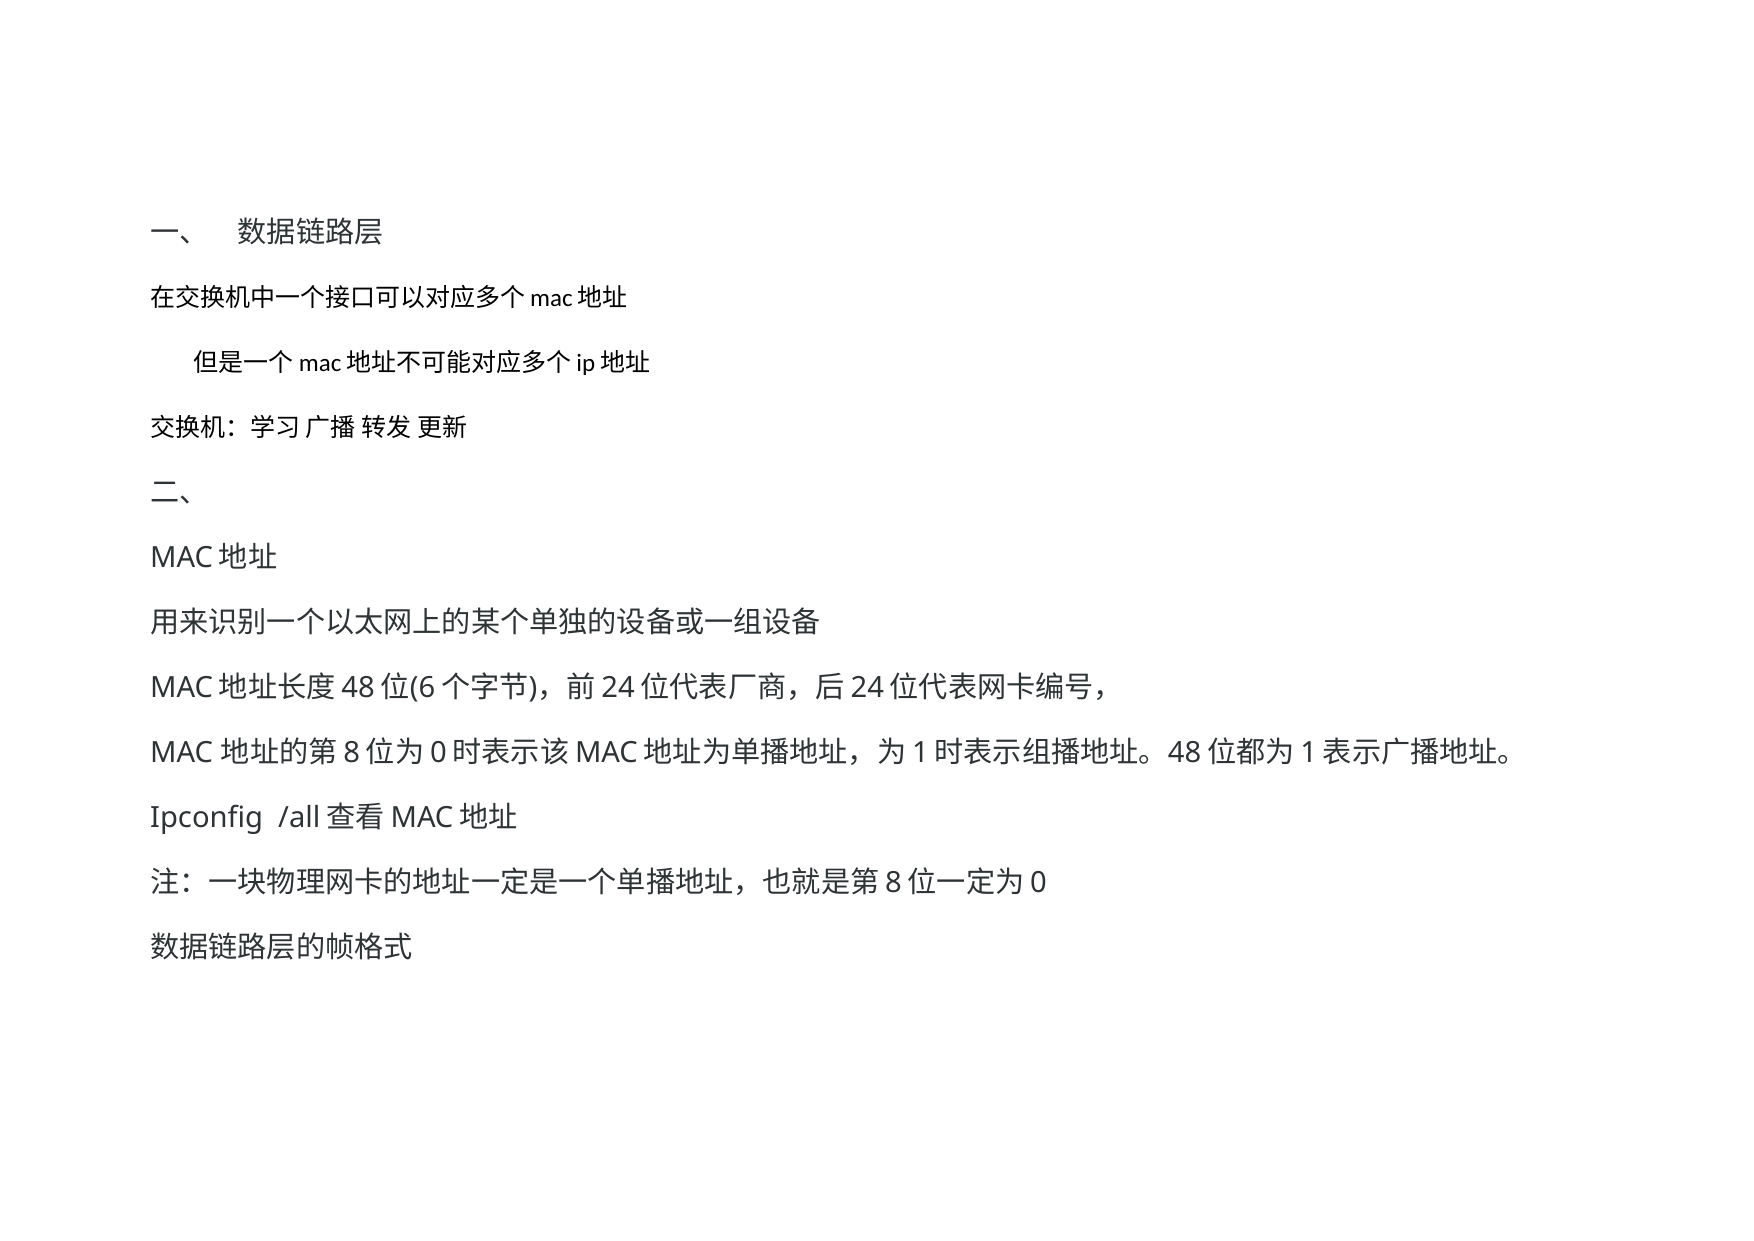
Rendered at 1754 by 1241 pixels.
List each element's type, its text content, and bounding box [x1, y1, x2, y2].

text 数据链路层的帧格式 [150, 913, 1604, 978]
text 在交换机中一个接口可以对应多个mac地址 [150, 263, 1604, 328]
text MAC地址长度48位(6个字节)，前24位代表厂商，后24位代表网卡编号， [150, 653, 1604, 718]
text 用来识别一个以太网上的某个单独的设备或一组设备 [150, 588, 1604, 653]
text 注：一块物理网卡的地址一定是一个单播地址，也就是第8位一定为0 [150, 848, 1604, 913]
text Ipconfig /all查看MAC地址 [150, 783, 1604, 848]
list 数据链路层 [150, 198, 1604, 263]
text 但是一个mac地址不可能对应多个ip地址 [150, 328, 1604, 393]
text MAC地址 [150, 523, 1604, 588]
text MAC 地址的第8位为0时表示该MAC地址为单播地址，为1时表示组播地址。48位都为1表示广播地址。 [150, 718, 1604, 783]
text 交换机：学习 广播 转发 更新 [150, 393, 1604, 458]
